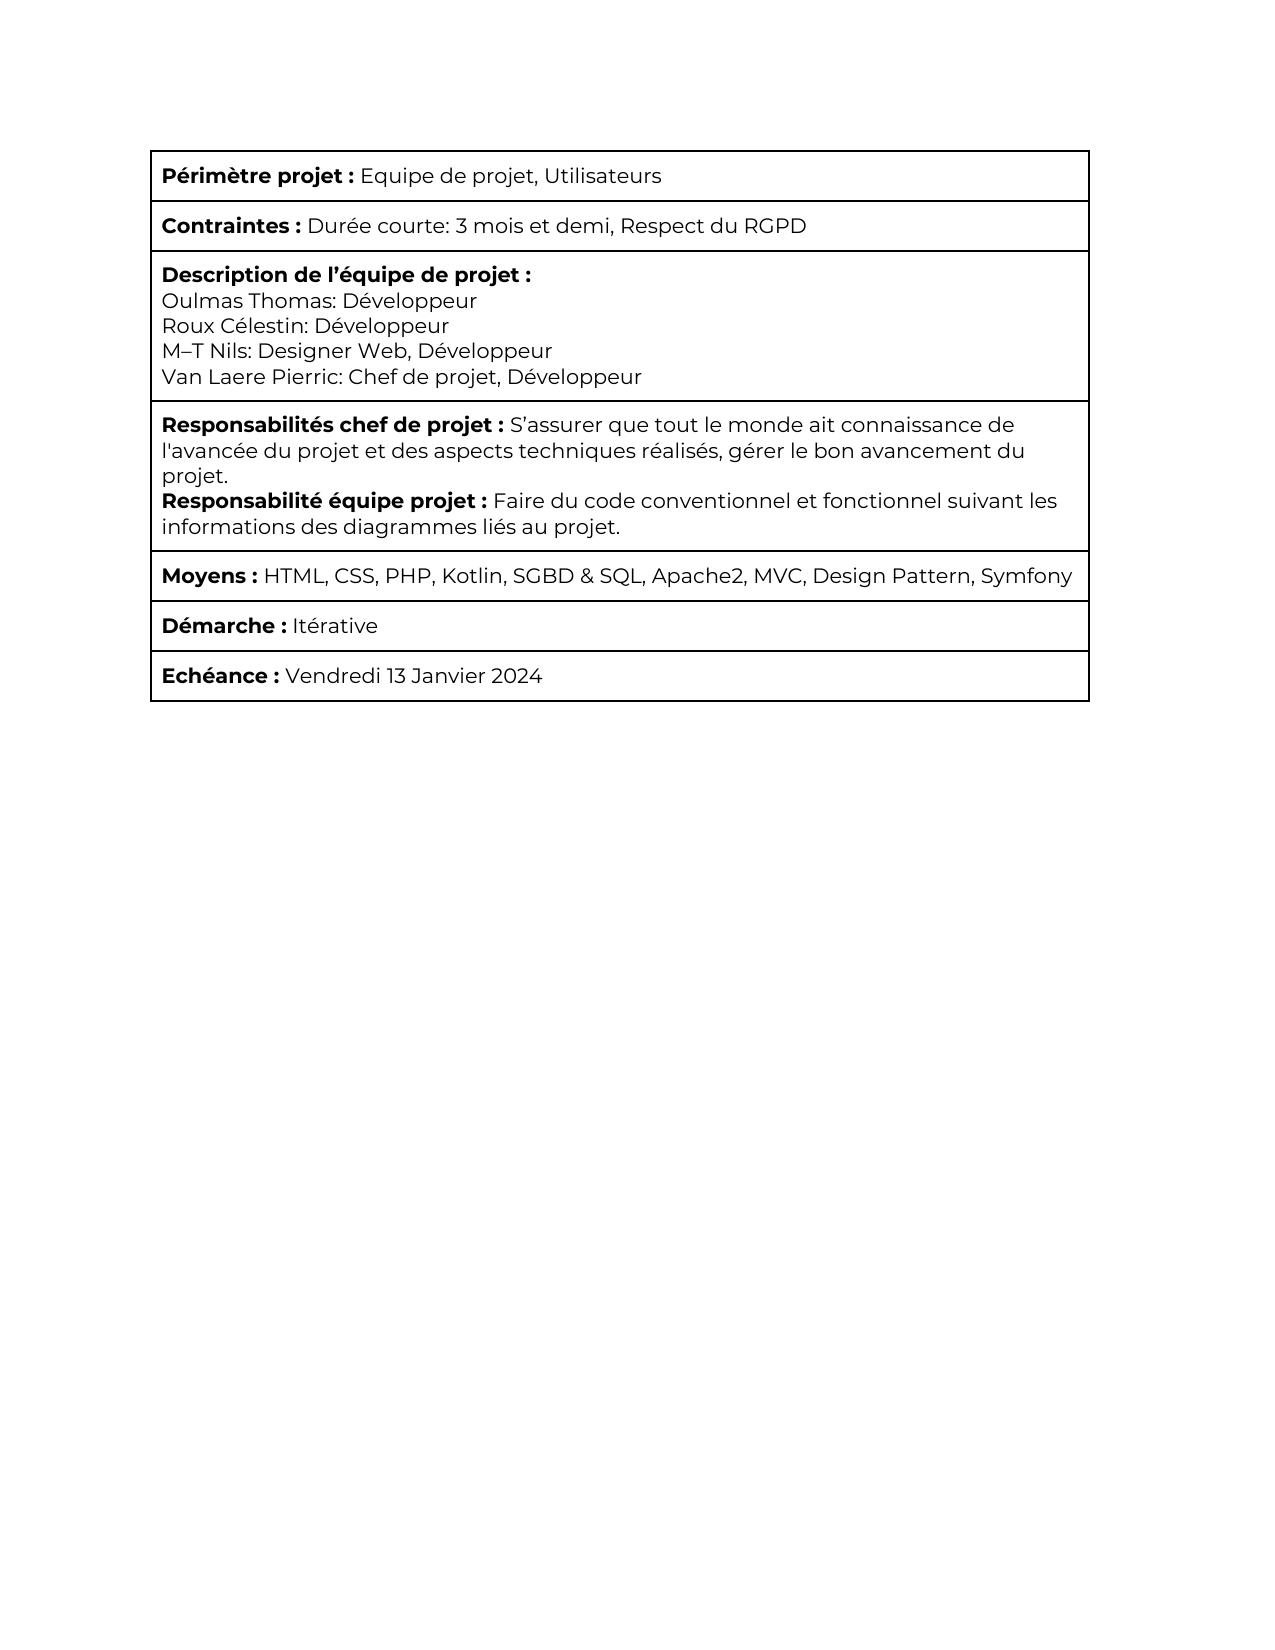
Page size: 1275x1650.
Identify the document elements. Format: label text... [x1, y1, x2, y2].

table_cell Responsabilités chef de projet : S’assurer que tout le monde ait connaissance de l'avancée du projet et des aspects techniques réalisés, gérer le bon avancement du projet. Responsabilité équipe projet : Faire du code conventionnel et fonctionnel suivant les informations des diagrammes liés au projet. [152, 402, 1088, 550]
table_cell Périmètre projet : Equipe de projet, Utilisateurs [152, 152, 1088, 200]
table_cell Moyens : HTML, CSS, PHP, Kotlin, SGBD & SQL, Apache2, MVC, Design Pattern, Symfony [152, 552, 1088, 600]
table_cell Echéance : Vendredi 13 Janvier 2024 [152, 652, 1088, 700]
table_cell Contraintes : Durée courte: 3 mois et demi, Respect du RGPD [152, 202, 1088, 250]
table_cell Description de l’équipe de projet : Oulmas Thomas: Développeur Roux Célestin: Développeur M–T Nils: Designer Web, Développeur Van Laere Pierric: Chef de projet, Développeur [152, 252, 1088, 400]
table_cell Démarche : Itérative [152, 602, 1088, 650]
